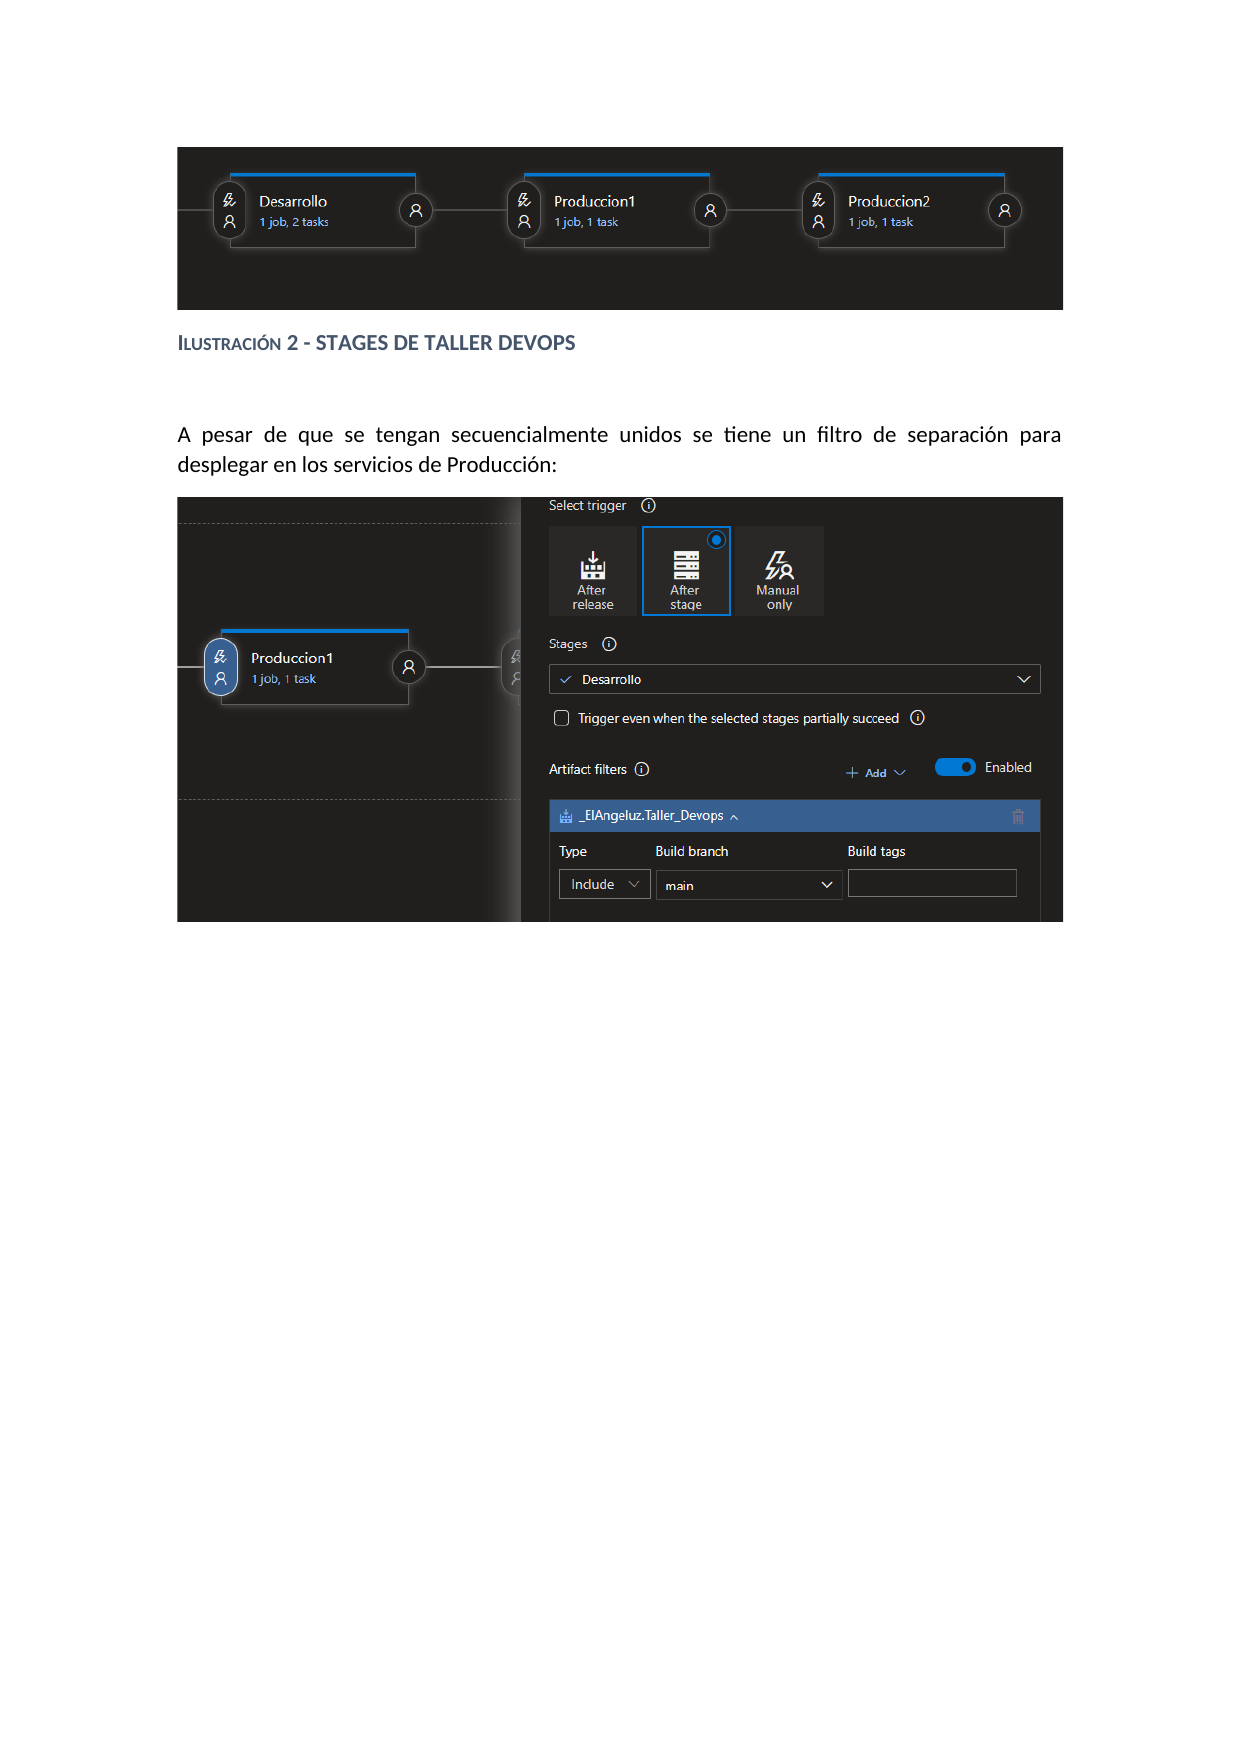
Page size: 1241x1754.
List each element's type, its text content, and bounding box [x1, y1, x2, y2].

picture [177, 497, 1064, 922]
text A pesar de que se tengan secuencialmente unidos se tiene un filtro de separación para desplegar en los servicios de Producción: [177, 420, 1063, 478]
picture [177, 147, 1064, 310]
